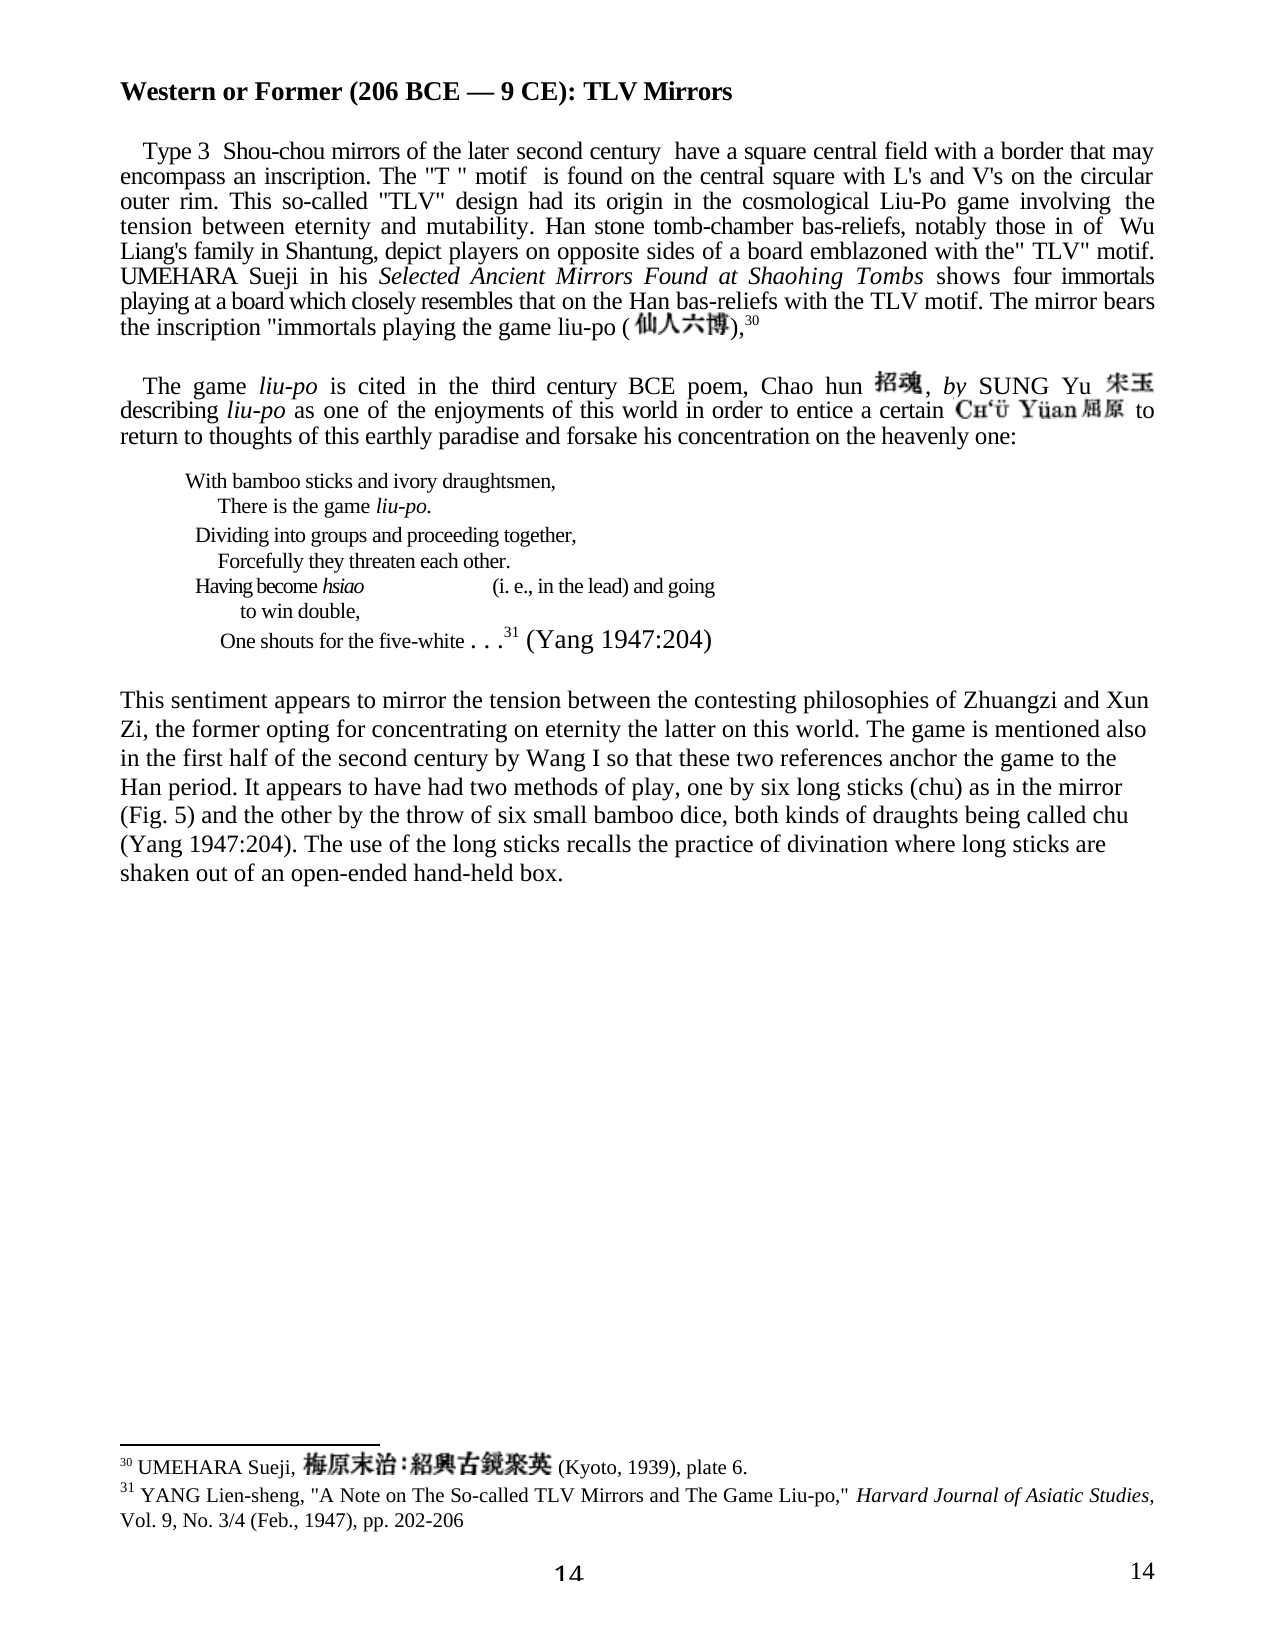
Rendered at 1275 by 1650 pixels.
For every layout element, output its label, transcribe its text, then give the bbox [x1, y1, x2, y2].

picture [953, 395, 1128, 419]
picture [874, 370, 925, 394]
text Western or Former (206 BCE — 9 CE): TLV Mirrors [120, 79, 1155, 106]
text The game liu-po is cited in the third century BCE poem, Chao hun , by SUNG Yu describing liu-po as one of the enjoyments of this world in order to entice a certain to return to thoughts of this earthly paradise and forsake his concentration on the heavenly one: [120, 374, 1155, 449]
text to win double, [240, 598, 1155, 623]
picture [1102, 370, 1155, 394]
picture [630, 311, 730, 335]
text Forcefully they threaten each other. [217, 548, 1155, 573]
text One shouts for the five-white . . . (Yang 1947:204) [220, 623, 1155, 654]
text With bamboo sticks and ivory draughtsmen, [180, 468, 1155, 493]
text Type 3 Shou-chou mirrors of the later second century have a square central field with a border that may encompass an inscription. The "T " motif is found on the central square with L's and V's on the circular outer rim. This so-called "TLV" design had its origin in the cosmological Liu-Po game involving the tension between eternity and mutability. Han stone tomb-chamber bas-reliefs, notably those in of Wu Liang's family in Shantung, depict players on opposite sides of a board emblazoned with the" TLV" motif. UMEHARA Sueji in his Selected Ancient Mirrors Found at Shaohing Tombs shows four immortals playing at a board which closely resembles that on the Han bas-reliefs with the TLV motif. The mirror bears the inscription "immortals playing the game liu-po (), [120, 139, 1155, 340]
picture [301, 1451, 553, 1475]
text Having become hsiao (i. e., in the lead) and going [195, 573, 1155, 598]
text This sentiment appears to mirror the tension between the contesting philosophies of Zhuangzi and Xun Zi, the former opting for concentrating on eternity the latter on this world. The game is mentioned also in the first half of the second century by Wang I so that these two references anchor the game to the Han period. It appears to have had two methods of play, one by six long sticks (chu) as in the mirror (Fig. 5) and the other by the throw of six small bamboo dice, both kinds of draughts being called chu (Yang 1947:204). The use of the long sticks recalls the practice of divination where long sticks are shaken out of an open-ended hand-held box. [120, 686, 1155, 887]
text There is the game liu-po. [217, 493, 1155, 519]
text Dividing into groups and proceeding together, [195, 522, 1155, 548]
